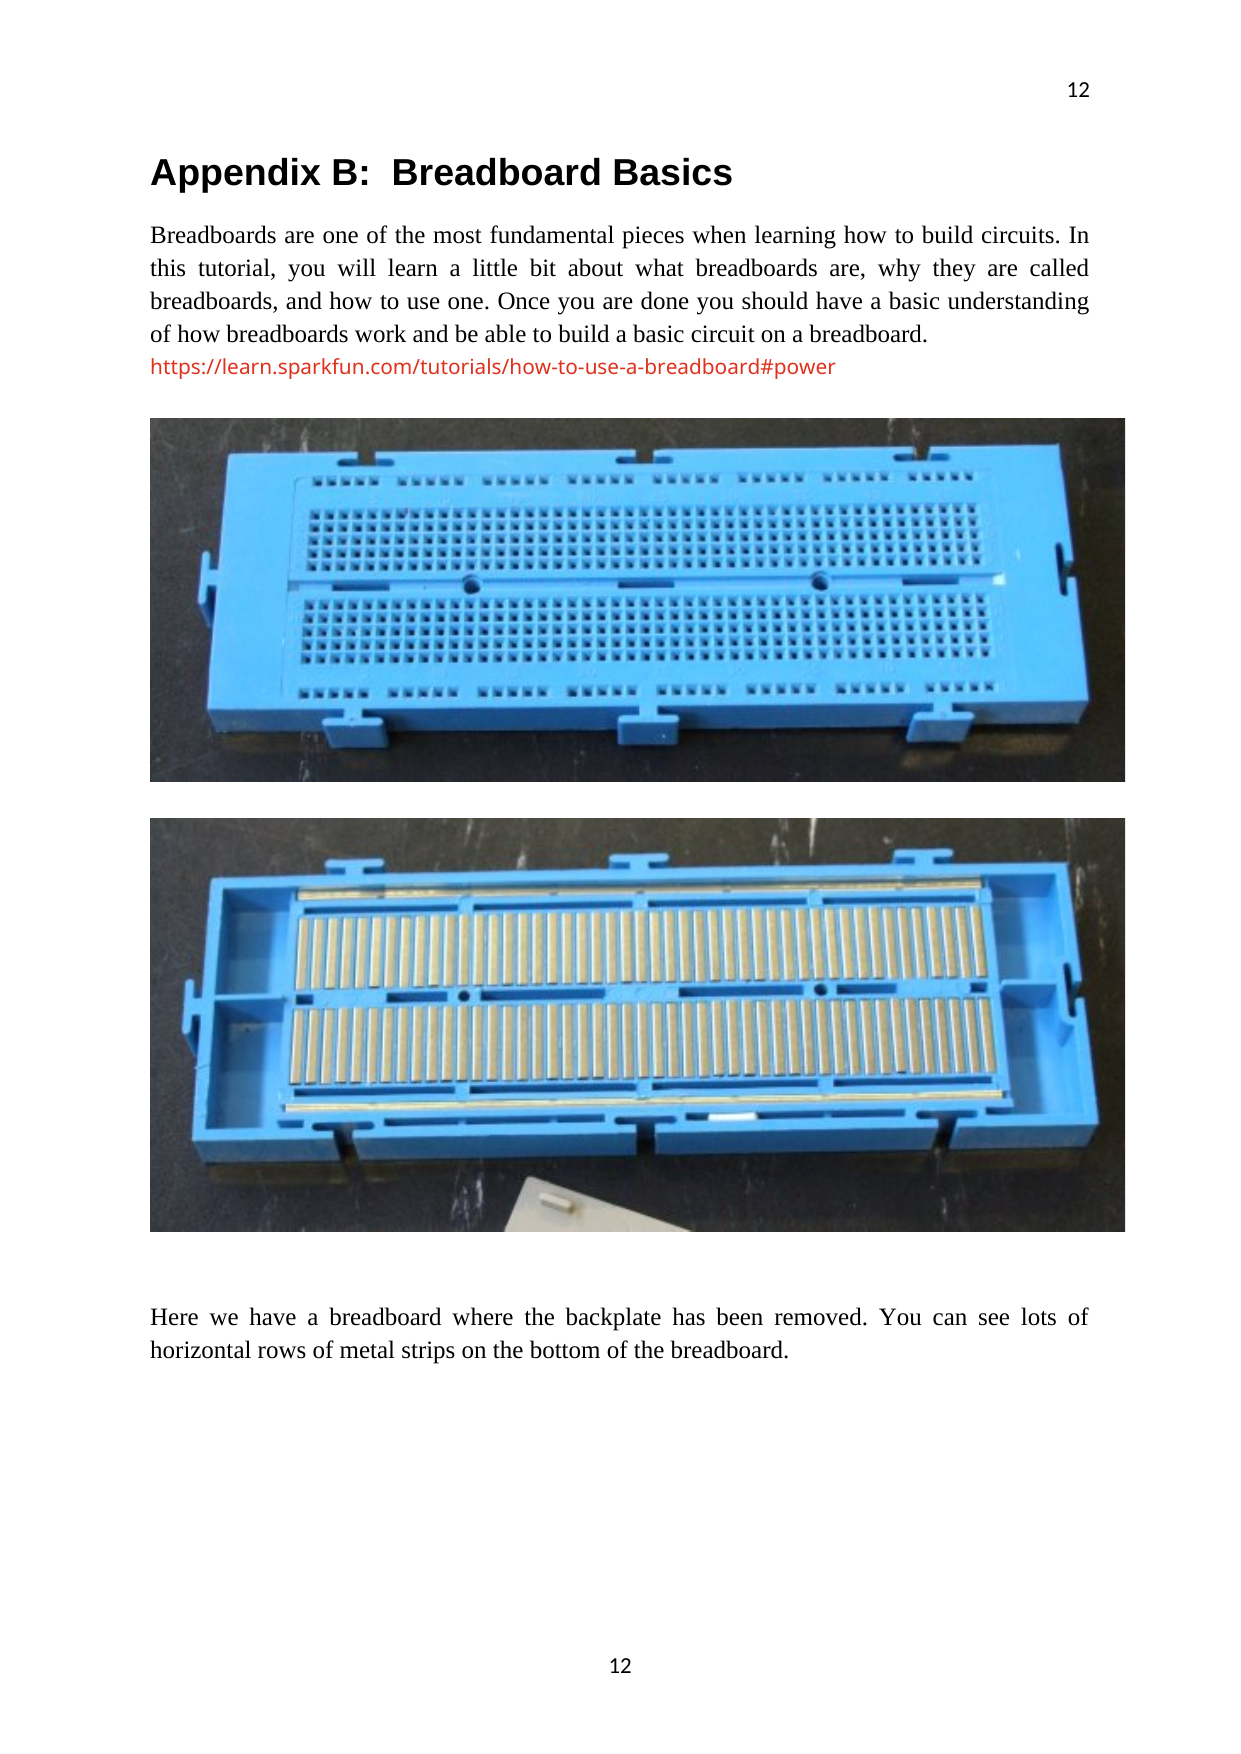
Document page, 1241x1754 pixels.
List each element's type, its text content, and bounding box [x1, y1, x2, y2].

text Breadboards are one of the most fundamental pieces when learning how to build circuits. In this tutorial, you will learn a little bit about what breadboards are, why they are called breadboards, and how to use one. Once you are done you should have a basic understanding of how breadboards work and be able to build a basic circuit on a breadboard. [150, 220, 1090, 348]
text https://learn.sparkfun.com/tutorials/how-to-use-a-breadboard#power [150, 352, 1090, 381]
text Appendix B: Breadboard Basics [150, 150, 1090, 193]
text Here we have a breadboard where the backplate has been removed. You can see lots of horizontal rows of metal strips on the bottom of the breadboard. [150, 1302, 1090, 1364]
picture [150, 418, 1125, 782]
picture [150, 818, 1125, 1232]
